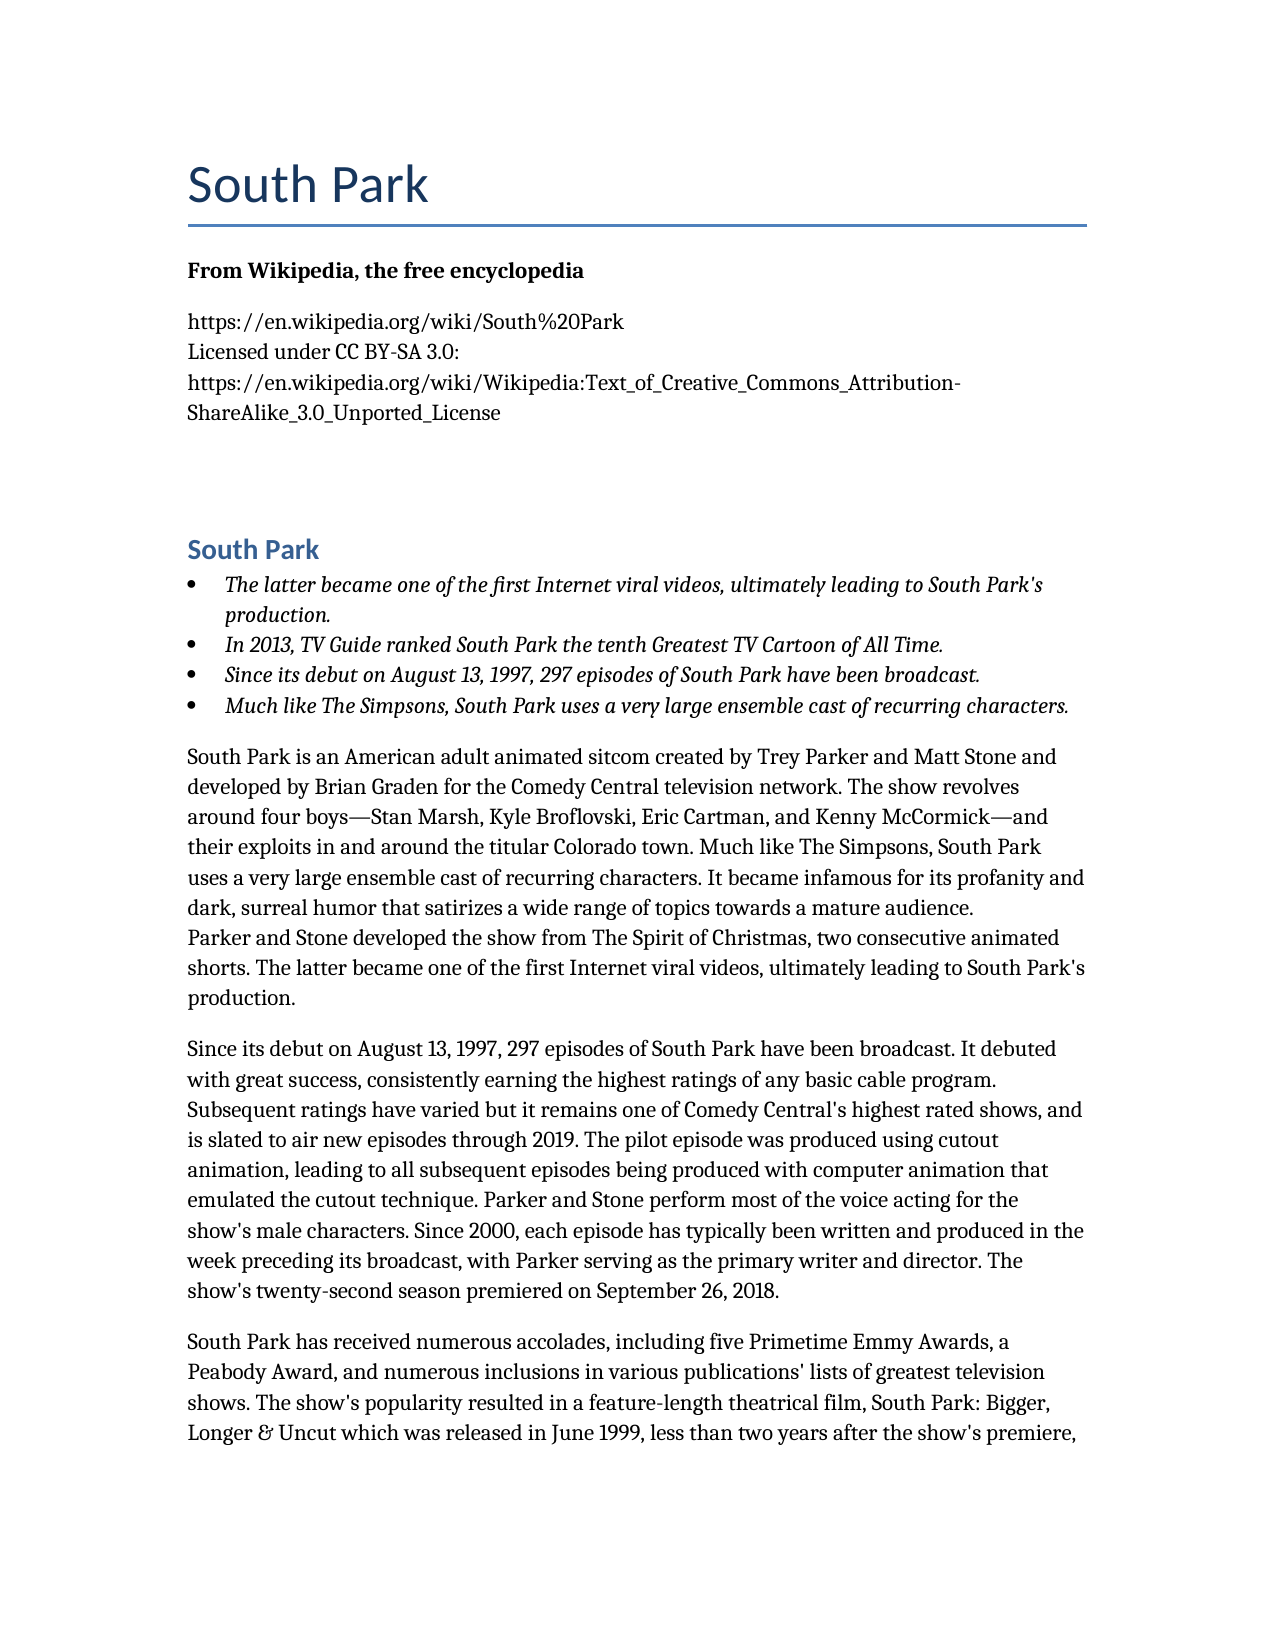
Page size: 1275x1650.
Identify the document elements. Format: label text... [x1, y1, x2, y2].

text From Wikipedia, the free encyclopedia [187, 258, 1087, 284]
text South Park is an American adult animated sitcom created by Trey Parker and Matt Stone and developed by Brian Graden for the Comedy Central television network. The show revolves around four boys—Stan Marsh, Kyle Broflovski, Eric Cartman, and Kenny McCormick—and their exploits in and around the titular Colorado town. Much like The Simpsons, South Park uses a very large ensemble cast of recurring characters. It became infamous for its profanity and dark, surreal humor that satirizes a wide range of topics towards a mature audience. Parker and Stone developed the show from The Spirit of Christmas, two consecutive animated shorts. The latter became one of the first Internet viral videos, ultimately leading to South Park's production. [187, 743, 1087, 1012]
text https://en.wikipedia.org/wiki/South%20Park Licensed under CC BY-SA 3.0: https://en.wikipedia.org/wiki/Wikipedia:Text_of_Creative_Commons_Attribution-ShareAlike_3.0_Unported_License [187, 309, 1087, 426]
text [187, 1329, 1087, 1446]
list The latter became one of the first Internet viral videos, ultimately leading to South Park's production. [187, 572, 1087, 628]
text Since its debut on August 13, 1997, 297 episodes of South Park have been broadcast. It debuted with great success, consistently earning the highest ratings of any basic cable program. Subsequent ratings have varied but it remains one of Comedy Central's highest rated shows, and is slated to air new episodes through 2019. The pilot episode was produced using cutout animation, leading to all subsequent episodes being produced with computer animation that emulated the cutout technique. Parker and Stone perform most of the voice acting for the show's male characters. Since 2000, each episode has typically been written and produced in the week preceding its broadcast, with Parker serving as the primary writer and director. The show's twenty-second season premiered on September 26, 2018. [187, 1036, 1087, 1304]
subtitle South Park [187, 531, 1087, 566]
title South Park [187, 150, 1087, 227]
list Much like The Simpsons, South Park uses a very large ensemble cast of recurring characters. [187, 692, 1087, 719]
list In 2013, TV Guide ranked South Park the tenth Greatest TV Cartoon of All Time. [187, 632, 1087, 658]
list Since its debut on August 13, 1997, 297 episodes of South Park have been broadcast. [187, 662, 1087, 689]
